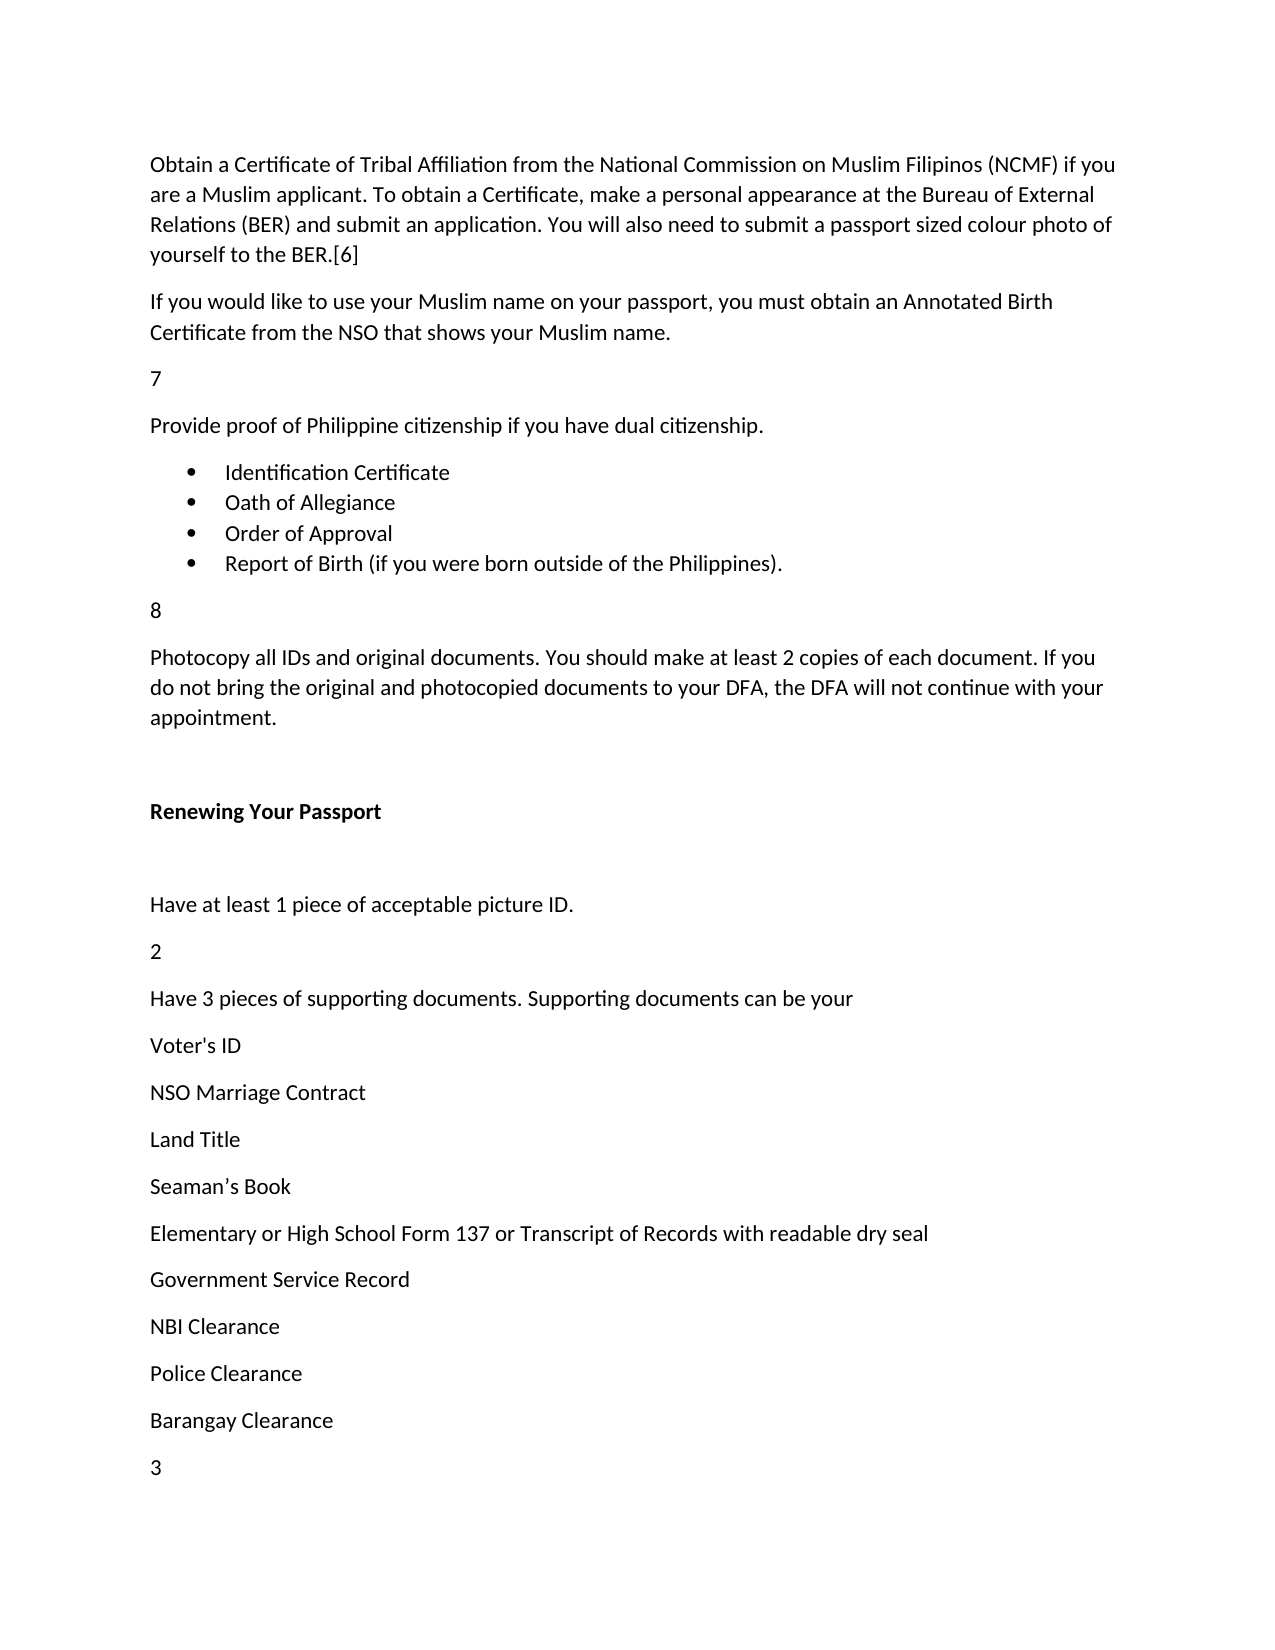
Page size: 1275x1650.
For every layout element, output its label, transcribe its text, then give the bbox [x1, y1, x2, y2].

text Have 3 pieces of supporting documents. Supporting documents can be your [150, 984, 1125, 1012]
text 7 [150, 364, 1125, 393]
text If you would like to use your Muslim name on your passport, you must obtain an Annotated Birth Certificate from the NSO that shows your Muslim name. [150, 287, 1125, 346]
text 8 [150, 596, 1125, 624]
text NSO Marriage Contract [150, 1078, 1125, 1106]
text Have at least 1 piece of acceptable picture ID. [150, 891, 1125, 919]
text Elementary or High School Form 137 or Transcript of Records with readable dry seal [150, 1219, 1125, 1247]
list Report of Birth (if you were born outside of the Philippines). [187, 549, 1125, 577]
text Obtain a Certificate of Tribal Affiliation from the National Commission on Muslim Filipinos (NCMF) if you are a Muslim applicant. To obtain a Certificate, make a personal appearance at the Bureau of External Relations (BER) and submit an application. You will also need to submit a passport sized colour photo of yourself to the BER.[6] [150, 150, 1125, 269]
text Provide proof of Philippine citizenship if you have dual citizenship. [150, 411, 1125, 439]
text 2 [150, 937, 1125, 966]
list Order of Approval [187, 519, 1125, 547]
list Oath of Allegiance [187, 488, 1125, 517]
text Photocopy all IDs and original documents. You should make at least 2 copies of each document. If you do not bring the original and photocopied documents to your DFA, the DFA will not continue with your appointment. [150, 643, 1125, 731]
text Land Title [150, 1125, 1125, 1153]
list Identification Certificate [187, 458, 1125, 486]
text Voter's ID [150, 1031, 1125, 1059]
text NBI Clearance [150, 1312, 1125, 1341]
text Government Service Record [150, 1266, 1125, 1294]
text 3 [150, 1453, 1125, 1481]
text Barangay Clearance [150, 1406, 1125, 1434]
text Police Clearance [150, 1359, 1125, 1387]
text Renewing Your Passport [150, 797, 1125, 825]
text Seaman’s Book [150, 1172, 1125, 1200]
